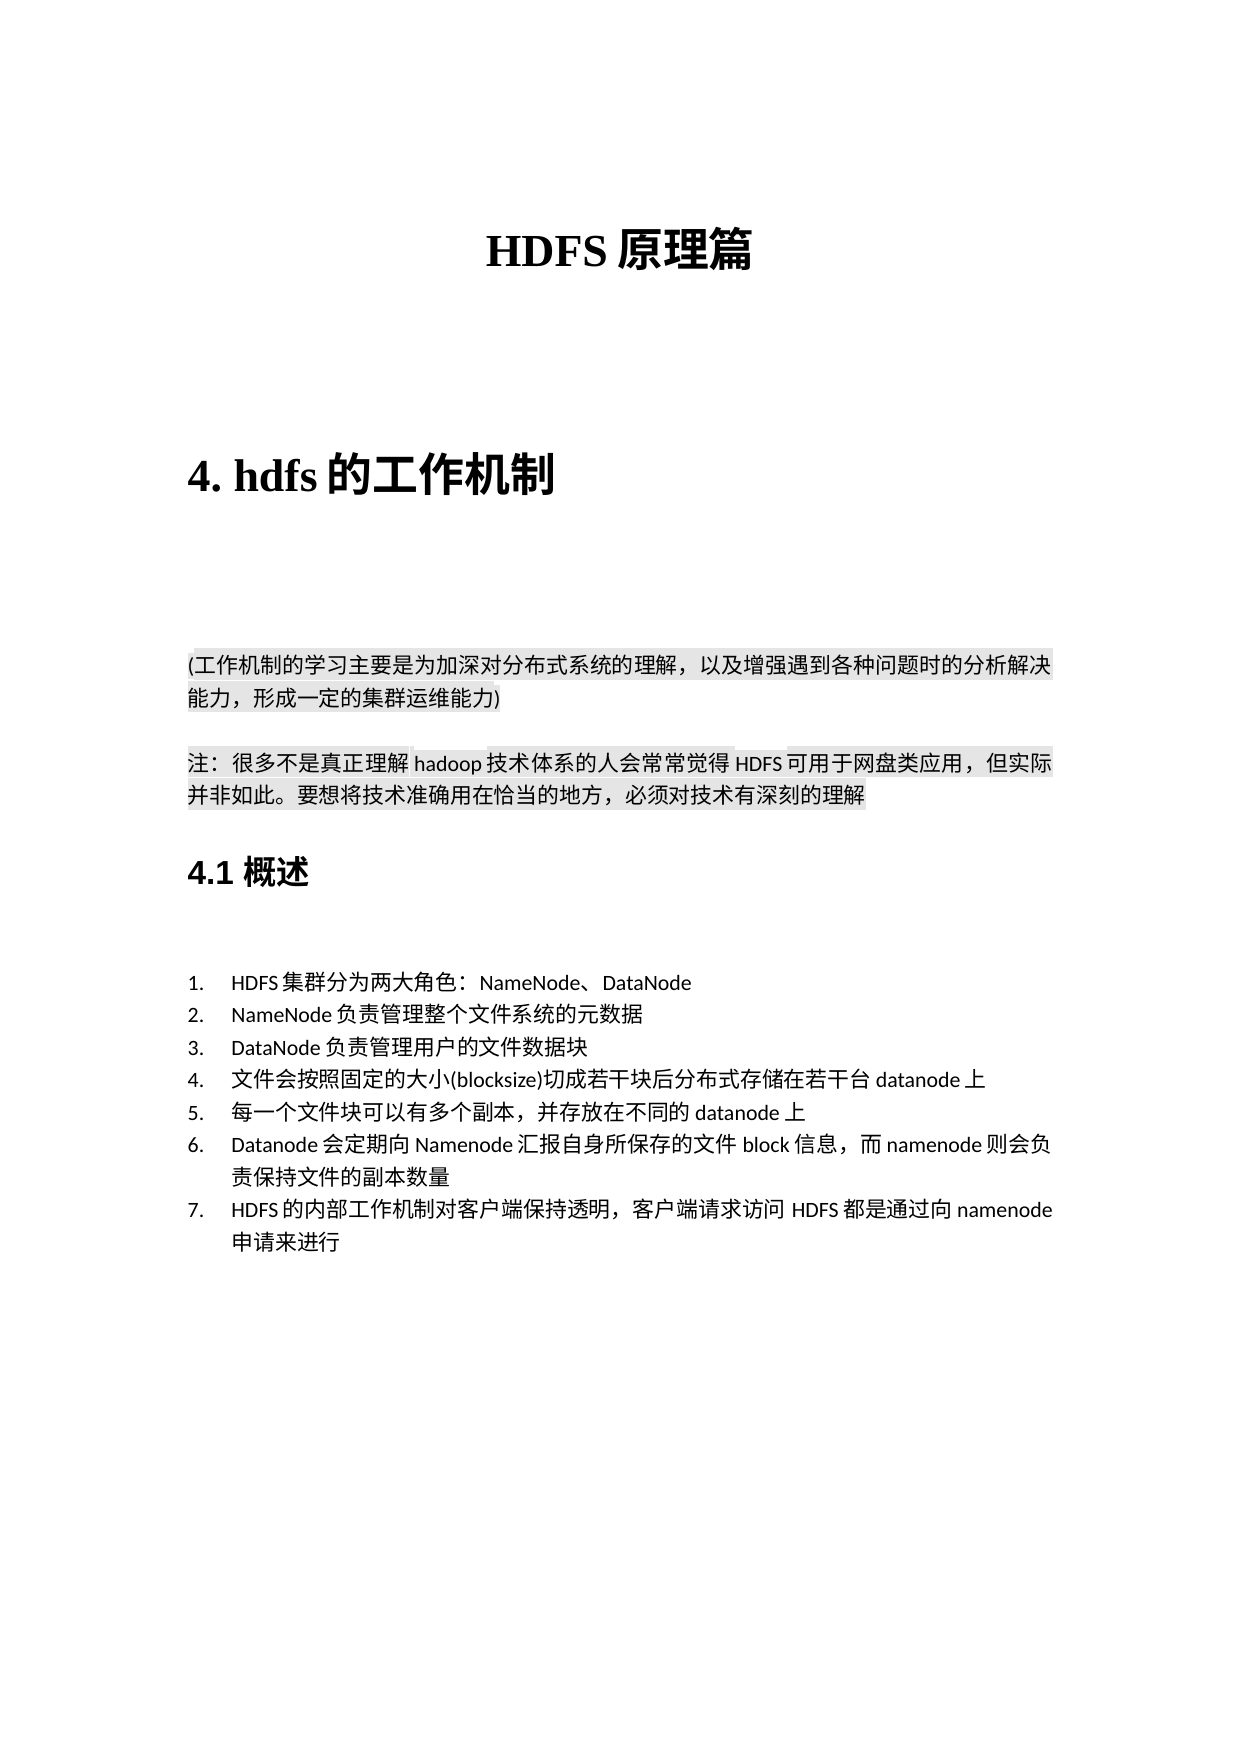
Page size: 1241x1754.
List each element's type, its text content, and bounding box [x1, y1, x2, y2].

list NameNode负责管理整个文件系统的元数据 [187, 997, 1053, 1029]
text 注：很多不是真正理解hadoop技术体系的人会常常觉得HDFS可用于网盘类应用，但实际并非如此。要想将技术准确用在恰当的地方，必须对技术有深刻的理解 [187, 745, 1053, 810]
list HDFS的内部工作机制对客户端保持透明，客户端请求访问HDFS都是通过向namenode申请来进行 [187, 1192, 1053, 1257]
list 每一个文件块可以有多个副本，并存放在不同的datanode上 [187, 1094, 1053, 1127]
list HDFS集群分为两大角色：NameNode、DataNode [187, 964, 1053, 997]
list 文件会按照固定的大小(blocksize)切成若干块后分布式存储在若干台datanode上 [187, 1062, 1053, 1094]
text (工作机制的学习主要是为加深对分布式系统的理解，以及增强遇到各种问题时的分析解决能力，形成一定的集群运维能力) [187, 648, 1053, 713]
subtitle 4.1 概述 [187, 837, 1053, 902]
list DataNode 负责管理用户的文件数据块 [187, 1029, 1053, 1062]
list Datanode会定期向Namenode汇报自身所保存的文件block信息，而namenode则会负责保持文件的副本数量 [187, 1127, 1053, 1192]
subtitle HDFS原理篇 [187, 197, 1053, 295]
subtitle 4. hdfs的工作机制 [187, 423, 1053, 521]
